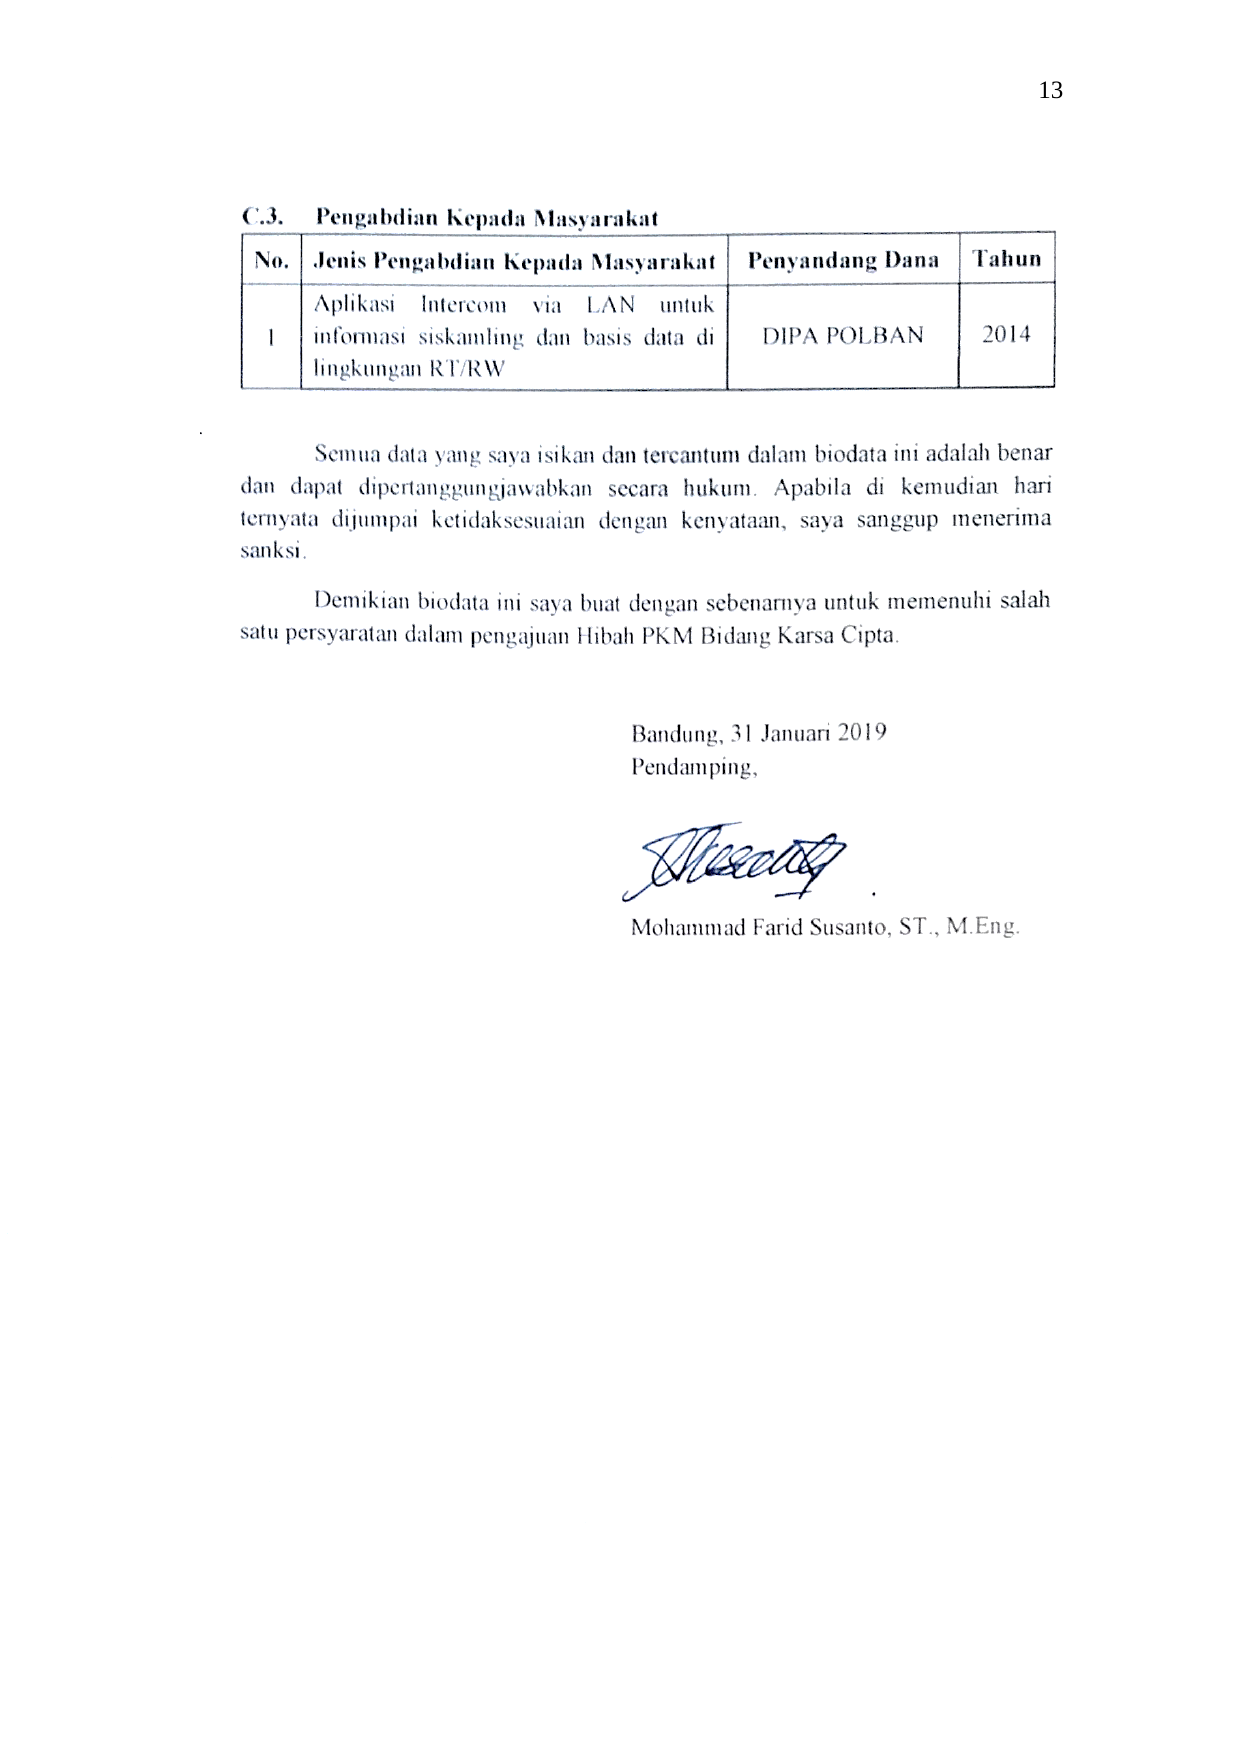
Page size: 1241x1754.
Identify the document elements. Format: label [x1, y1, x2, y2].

picture [2, 123, 1238, 1557]
